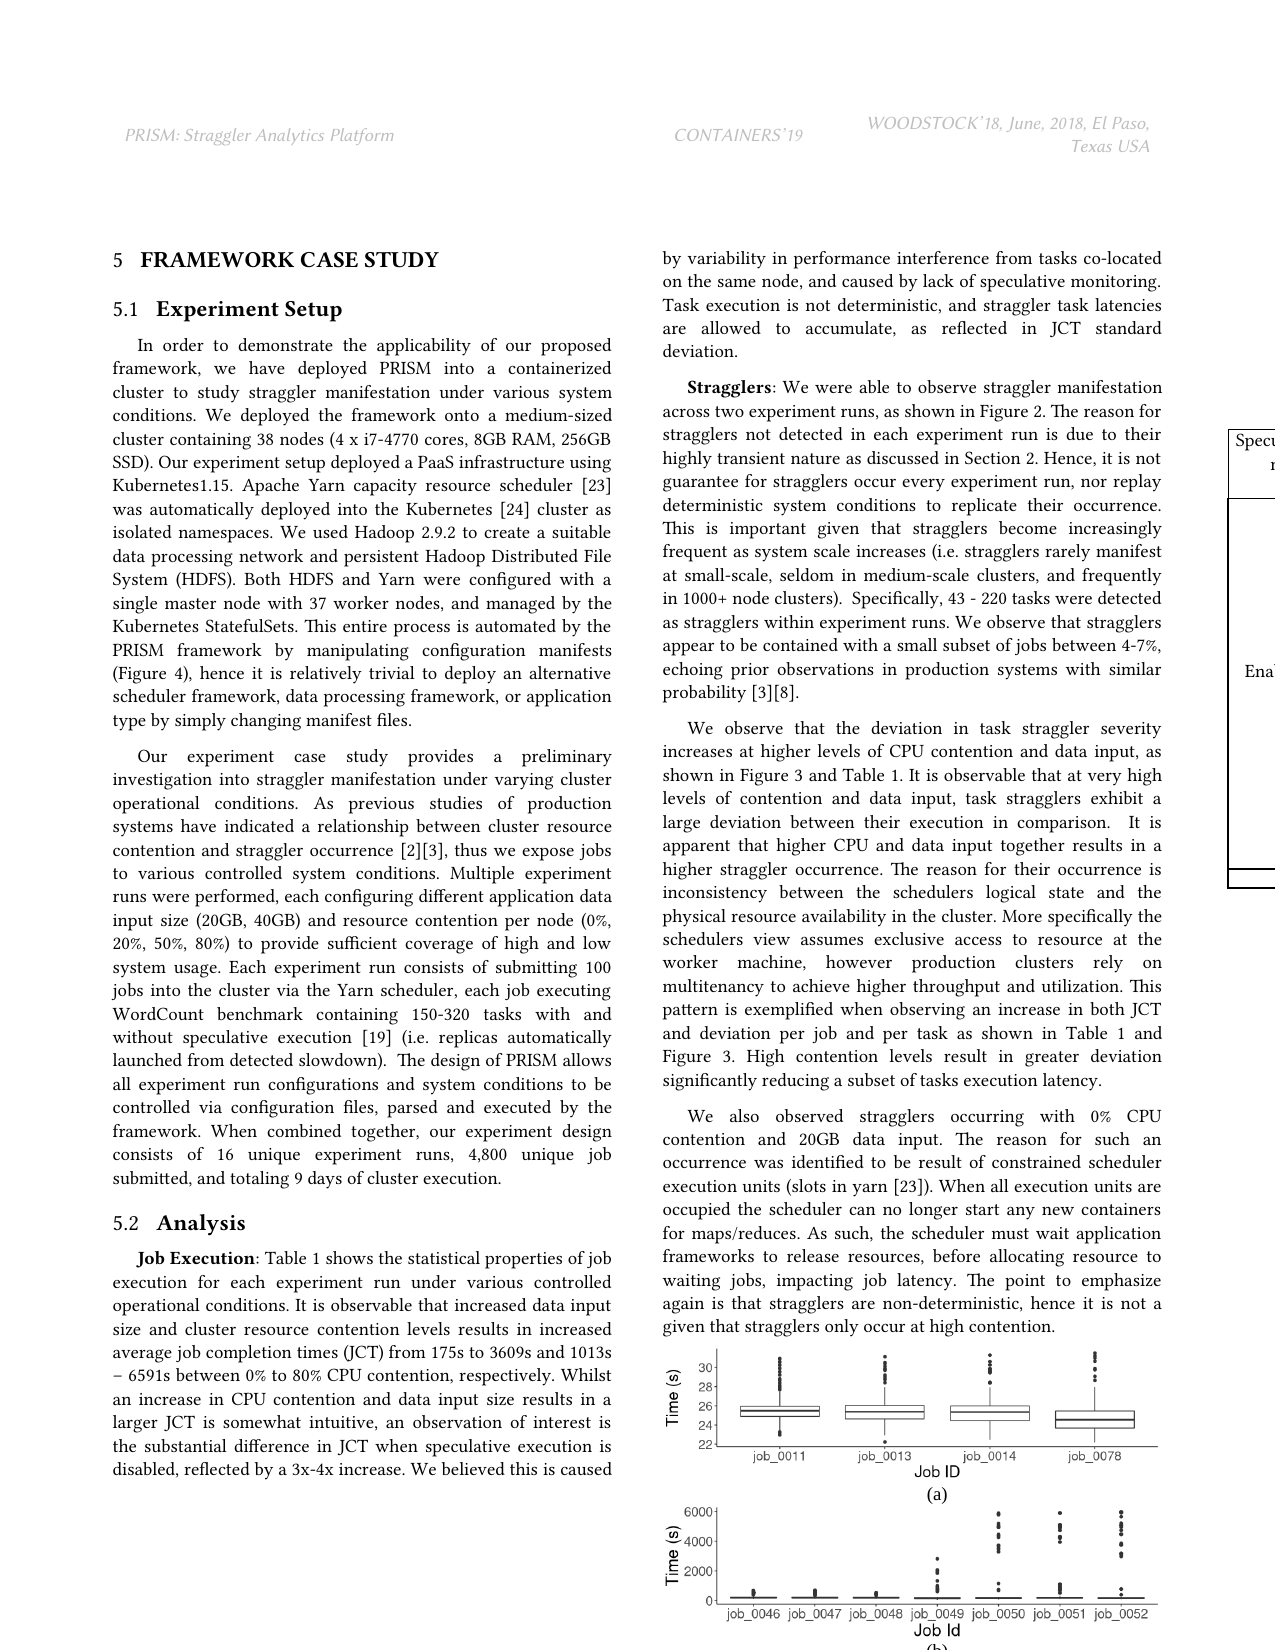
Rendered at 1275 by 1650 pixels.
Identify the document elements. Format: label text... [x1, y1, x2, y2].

text Stragglers: We were able to observe straggler manifestation across two experiment runs, as shown in Figure 2. The reason for stragglers not detected in each experiment run is due to their highly transient nature as discussed in Section 2. Hence, it is not guarantee for stragglers occur every experiment run, nor replay deterministic system conditions to replicate their occurrence. This is important given that stragglers become increasingly frequent as system scale increases (i.e. stragglers rarely manifest at small-scale, seldom in medium-scale clusters, and frequently in 1000+ node clusters). Specifically, 43 - 220 tasks were detected as stragglers within experiment runs. We observe that stragglers appear to be contained with a small subset of jobs between 4-7%, echoing prior observations in production systems with similar probability [3][8]. [662, 377, 1162, 703]
picture [661, 1504, 1162, 1640]
text We also observed stragglers occurring with 0% CPU contention and 20GB data input. The reason for such an occurrence was identified to be result of constrained scheduler execution units (slots in yarn [23]). When all execution units are occupied the scheduler can no longer start any new containers for maps/reduces. As such, the scheduler must wait application frameworks to release resources, before allocating resource to waiting jobs, impacting job latency. The point to emphasize again is that stragglers are non-deterministic, hence it is not a given that stragglers only occur at high contention. [662, 1105, 1162, 1337]
text 5 FRAMEWORK CASE STUDY [112, 247, 612, 273]
text Job Execution: Table 1 shows the statistical properties of job execution for each experiment run under various controlled operational conditions. It is observable that increased data input size and cluster resource contention levels results in increased average job completion times (JCT) from 175s to 3609s and 1013s – 6591s between 0% to 80% CPU contention, respectively. Whilst an increase in CPU contention and data input size results in a larger JCT is somewhat intuitive, an observation of interest is the substantial difference in JCT when speculative execution is disabled, reflected by a 3x-4x increase. We believed this is caused by variability in performance interference from tasks co-located on the same node, and caused by lack of speculative monitoring. Task execution is not deterministic, and straggler task latencies are allowed to accumulate, as reflected in JCT standard deviation. [112, 1248, 612, 1480]
text Our experiment case study provides a preliminary investigation into straggler manifestation under varying cluster operational conditions. As previous studies of production systems have indicated a relationship between cluster resource contention and straggler occurrence [2][3], thus we expose jobs to various controlled system conditions. Multiple experiment runs were performed, each configuring different application data input size (20GB, 40GB) and resource contention per node (0%, 20%, 50%, 80%) to provide sufficient coverage of high and low system usage. Each experiment run consists of submitting 100 jobs into the cluster via the Yarn scheduler, each job executing WordCount benchmark containing 150-320 tasks with and without speculative execution [19] (i.e. replicas automatically launched from detected slowdown). The design of PRISM allows all experiment run configurations and system conditions to be controlled via configuration files, parsed and executed by the framework. When combined together, our experiment design consists of 16 unique experiment runs, 4,800 unique job submitted, and totaling 9 days of cluster execution. [112, 745, 612, 1189]
text In order to demonstrate the applicability of our proposed framework, we have deployed PRISM into a containerized cluster to study straggler manifestation under various system conditions. We deployed the framework onto a medium-sized cluster containing 38 nodes (4 x i7-4770 cores, 8GB RAM, 256GB SSD). Our experiment setup deployed a PaaS infrastructure using Kubernetes1.15. Apache Yarn capacity resource scheduler [23] was automatically deployed into the Kubernetes [24] cluster as isolated namespaces. We used Hadoop 2.9.2 to create a suitable data processing network and persistent Hadoop Distributed File System (HDFS). Both HDFS and Yarn were configured with a single master node with 37 worker nodes, and managed by the Kubernetes StatefulSets. This entire process is automated by the PRISM framework by manipulating configuration manifests (Figure 4), hence it is relatively trivial to deploy an alternative scheduler framework, data processing framework, or application type by simply changing manifest files. [112, 334, 612, 731]
text 5.1 Experiment Setup [112, 296, 612, 322]
text 5.2 Analysis [112, 1209, 612, 1236]
text We observe that the deviation in task straggler severity increases at higher levels of CPU contention and data input, as shown in Figure 3 and Table 1. It is observable that at very high levels of contention and data input, task stragglers exhibit a large deviation between their execution in comparison. It is apparent that higher CPU and data input together results in a higher straggler occurrence. The reason for their occurrence is inconsistency between the schedulers logical state and the physical resource availability in the cluster. More specifically the schedulers view assumes exclusive access to resource at the worker machine, however production clusters rely on multitenancy to achieve higher throughput and utilization. This pattern is exemplified when observing an increase in both JCT and deviation per job and per task as shown in Table 1 and Figure 3. High contention levels result in greater deviation significantly reducing a subset of tasks execution latency. [662, 718, 1162, 1091]
text Job Execution: Table 1 shows the statistical properties of job execution for each experiment run under various controlled operational conditions. It is observable that increased data input size and cluster resource contention levels results in increased average job completion times (JCT) from 175s to 3609s and 1013s – 6591s between 0% to 80% CPU contention, respectively. Whilst an increase in CPU contention and data input size results in a larger JCT is somewhat intuitive, an observation of interest is the substantial difference in JCT when speculative execution is disabled, reflected by a 3x-4x increase. We believed this is caused by variability in performance interference from tasks co-located on the same node, and caused by lack of speculative monitoring. Task execution is not deterministic, and straggler task latencies are allowed to accumulate, as reflected in JCT standard deviation. [662, 247, 1162, 362]
picture [661, 1346, 1162, 1483]
